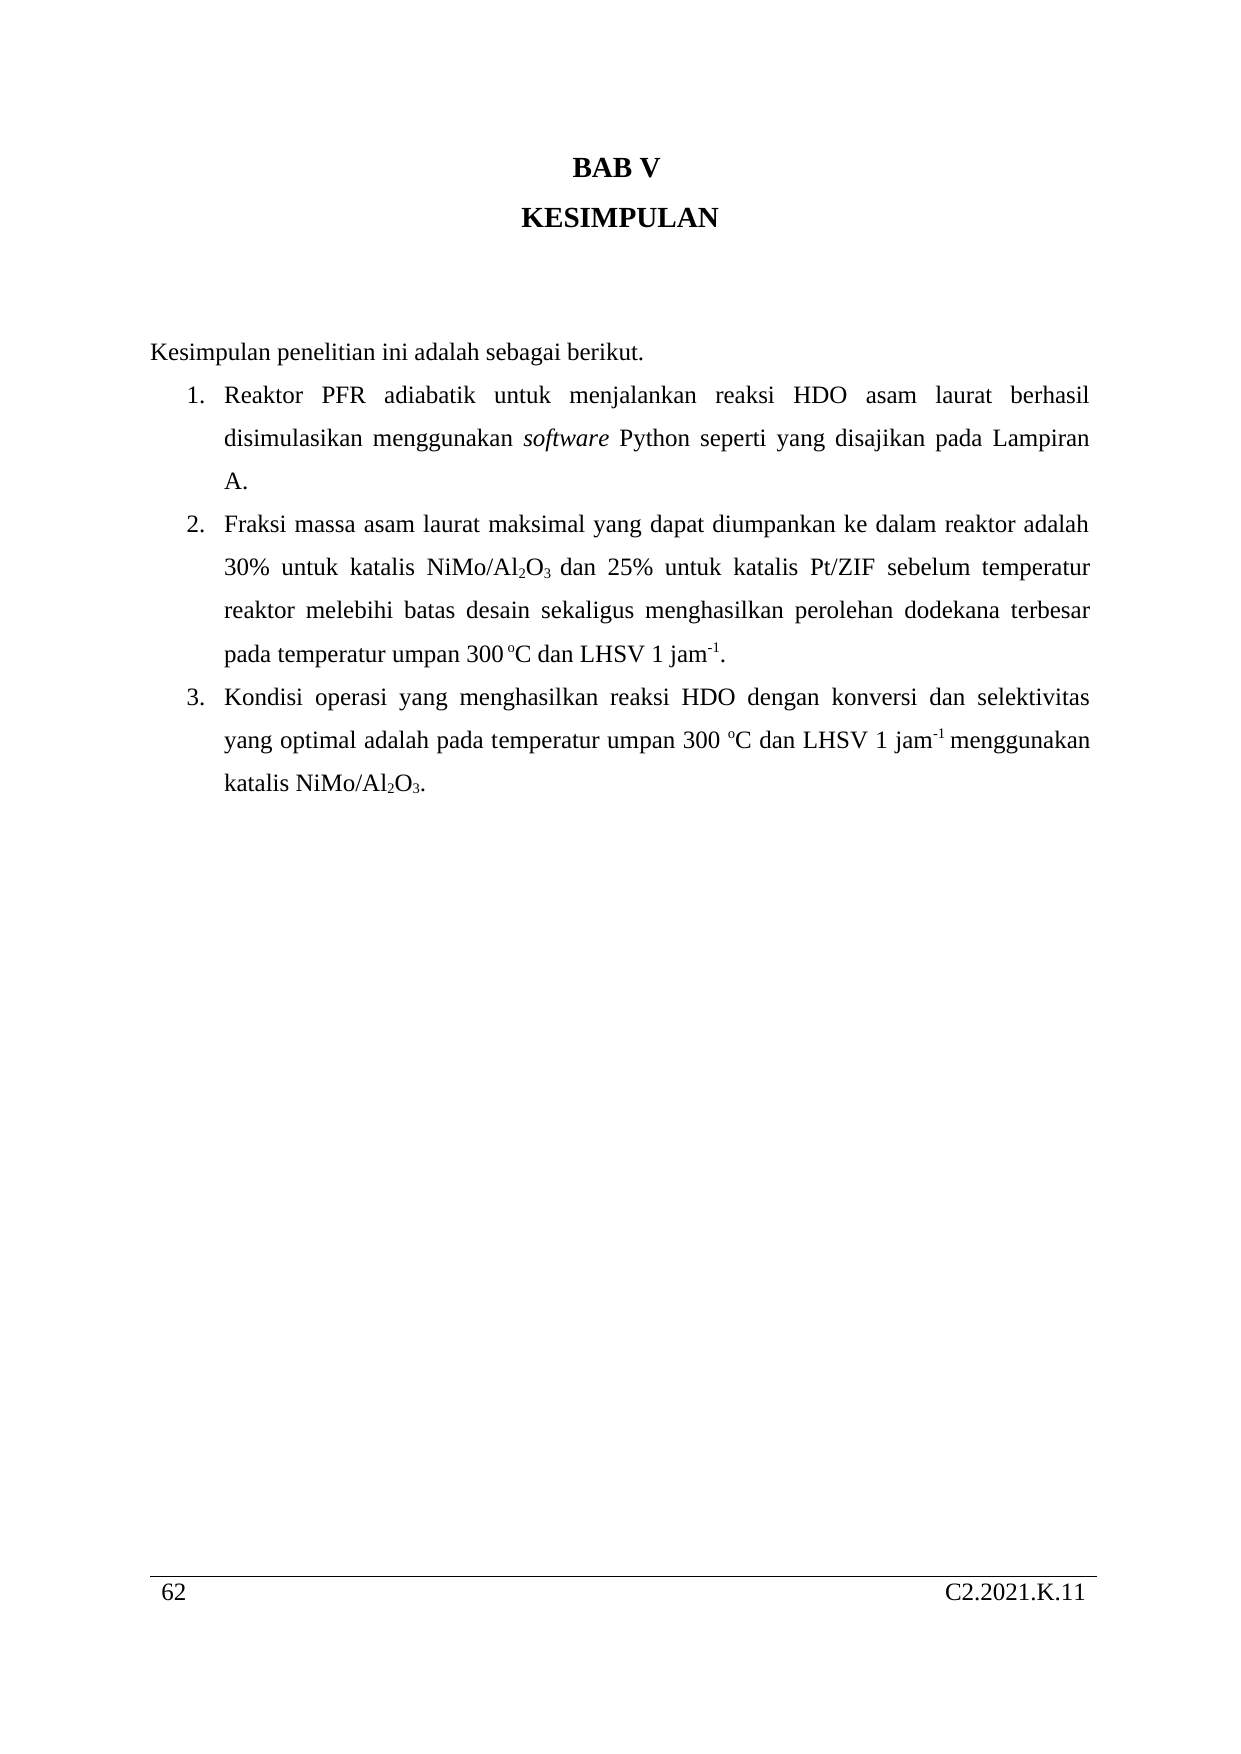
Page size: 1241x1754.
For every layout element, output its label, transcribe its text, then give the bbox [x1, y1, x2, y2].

list Reaktor PFR adiabatik untuk menjalankan reaksi HDO asam laurat berhasil disimulasikan menggunakan software Python seperti yang disajikan pada Lampiran A. [186, 380, 1090, 495]
subtitle KESIMPULAN [150, 150, 1090, 234]
text Kesimpulan penelitian ini adalah sebagai berikut. [150, 337, 1090, 366]
list Kondisi operasi yang menghasilkan reaksi HDO dengan konversi dan selektivitas yang optimal adalah pada temperatur umpan 300 oC dan LHSV 1 jam-1 menggunakan katalis NiMo/Al2O3. [186, 682, 1090, 797]
list Fraksi massa asam laurat maksimal yang dapat diumpankan ke dalam reaktor adalah 30% untuk katalis NiMo/Al2O3 dan 25% untuk katalis Pt/ZIF sebelum temperatur reaktor melebihi batas desain sekaligus menghasilkan perolehan dodekana terbesar pada temperatur umpan 300 oC dan LHSV 1 jam-1. [186, 509, 1090, 667]
